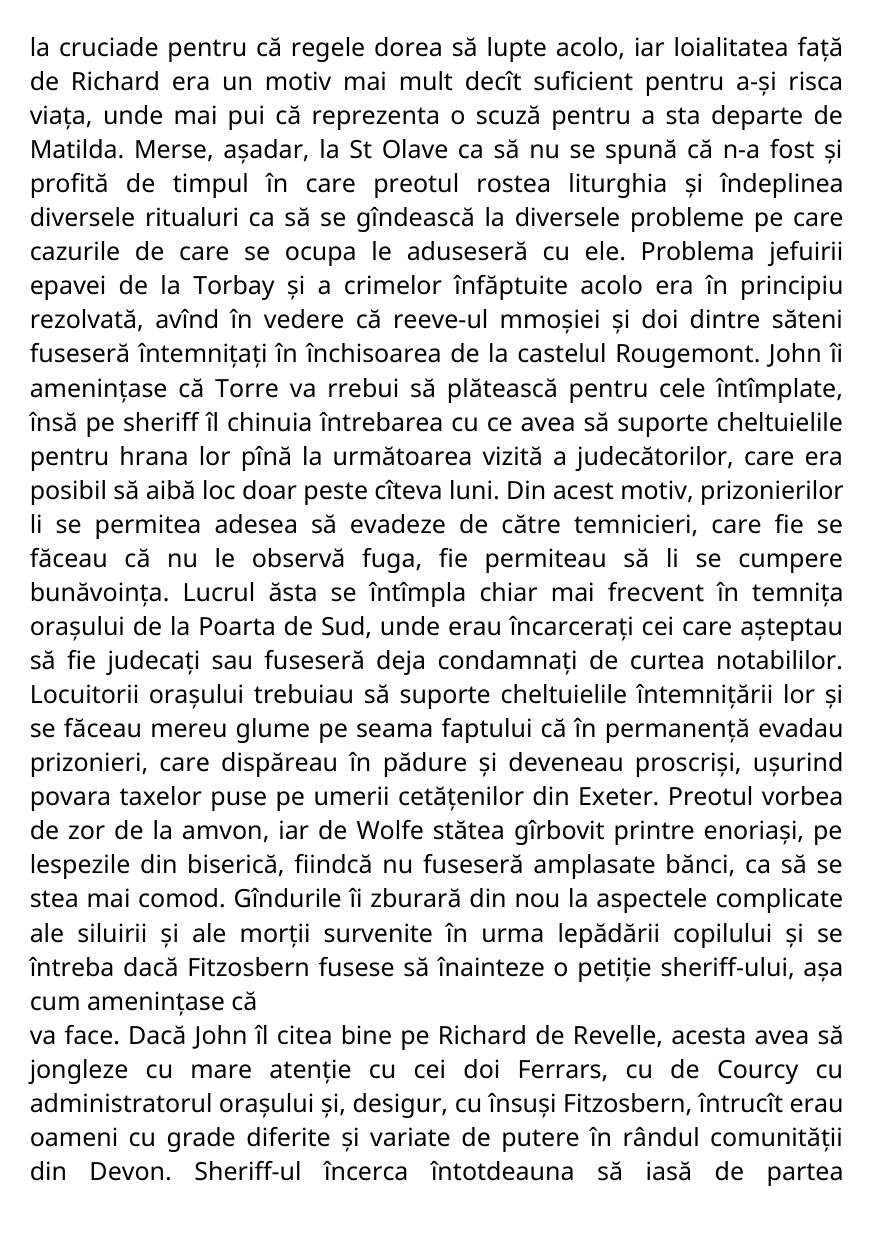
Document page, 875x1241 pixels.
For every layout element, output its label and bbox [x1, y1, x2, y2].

text [29, 1017, 844, 1188]
text [29, 29, 844, 1017]
